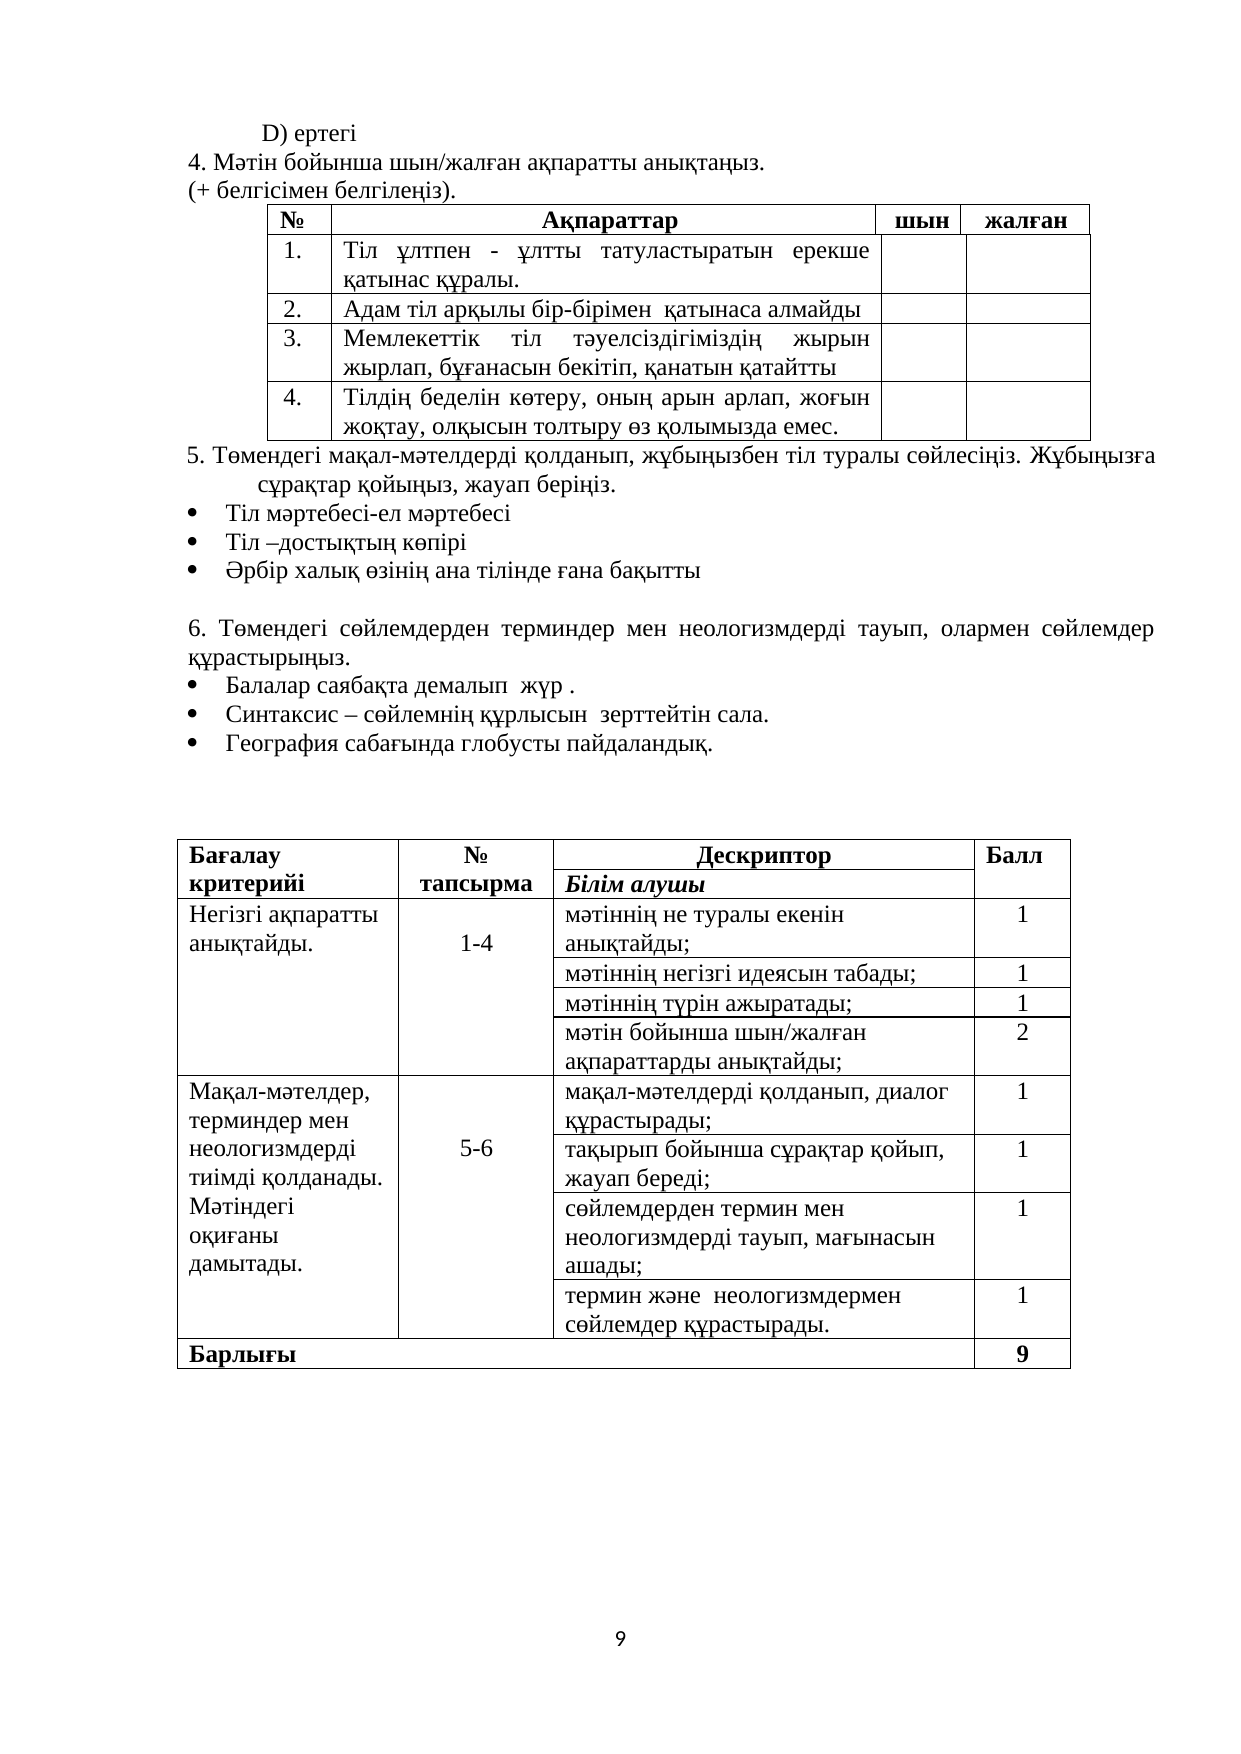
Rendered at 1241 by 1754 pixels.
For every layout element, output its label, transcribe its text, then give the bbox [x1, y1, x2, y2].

table_cell тақырып бойынша сұрақтар қойып, жауап береді; [554, 1135, 974, 1192]
table_cell 1 [975, 988, 1070, 1016]
table_cell мақал-мәтелдерді қолданып, диалог құрастырады; [554, 1076, 974, 1133]
table_cell 1 [975, 1280, 1070, 1338]
table_cell сөйлемдерден термин мен неологизмдерді тауып, мағынасын ашады; [554, 1193, 974, 1279]
table_cell термин және неологизмдермен сөйлемдер құрастырады. [554, 1280, 974, 1338]
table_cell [177, 118, 1181, 786]
table_cell 1 [975, 1135, 1070, 1192]
table_header Дескриптор [554, 840, 974, 868]
table_header Бағалау критерийі [178, 840, 398, 898]
table_cell Мақал-мәтелдер, терминдер мен неологизмдерді тиімді қолданады. Мәтіндегі оқиғаны дамытады. [178, 1076, 398, 1338]
table_cell мәтіннің не туралы екенін анықтайды; [554, 899, 974, 957]
table_cell 1 [975, 899, 1070, 957]
table_cell 9 [975, 1339, 1070, 1368]
table_header Балл [975, 840, 1070, 898]
table_cell Негізгі ақпаратты анықтайды. [178, 899, 398, 1075]
table_cell Білім алушы [554, 870, 974, 898]
table_cell 5-6 [399, 1076, 553, 1338]
table_cell мәтін бойынша шын/жалған ақпараттарды анықтайды; [554, 1018, 974, 1075]
table_cell 1-4 [399, 899, 553, 1075]
table_header № тапсырма [399, 840, 553, 898]
table_cell мәтіннің негізгі идеясын табады; [554, 958, 974, 987]
table_cell мәтіннің түрін ажыратады; [554, 988, 974, 1016]
table_cell 1 [975, 1193, 1070, 1279]
table_cell 1 [975, 958, 1070, 987]
table_cell 1 [975, 1076, 1070, 1133]
table_cell Барлығы [178, 1339, 974, 1368]
table_cell 2 [975, 1018, 1070, 1075]
